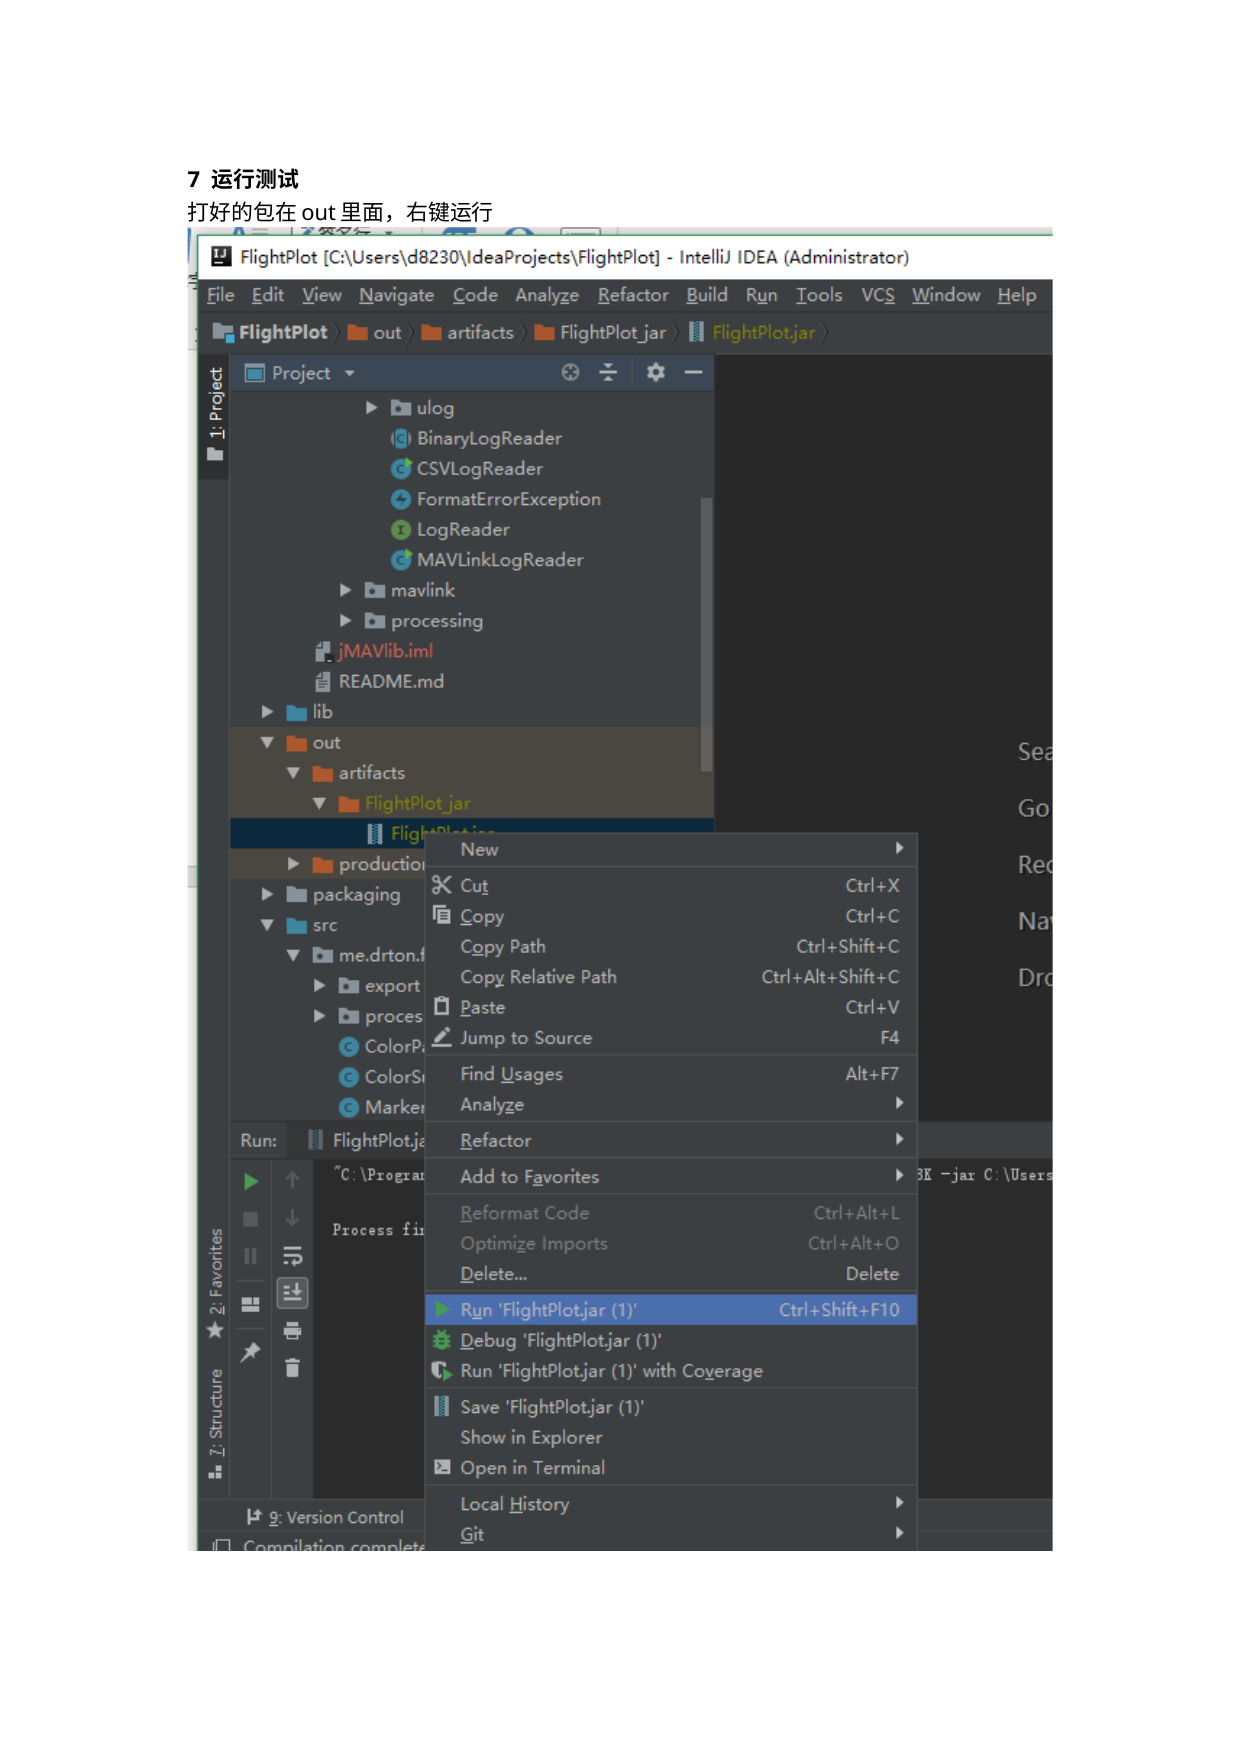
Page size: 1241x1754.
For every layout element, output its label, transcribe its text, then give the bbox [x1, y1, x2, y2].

picture [187, 227, 1053, 1551]
text 打好的包在out里面，右键运行 [187, 194, 1053, 227]
text 7 运行测试 [187, 162, 1053, 194]
